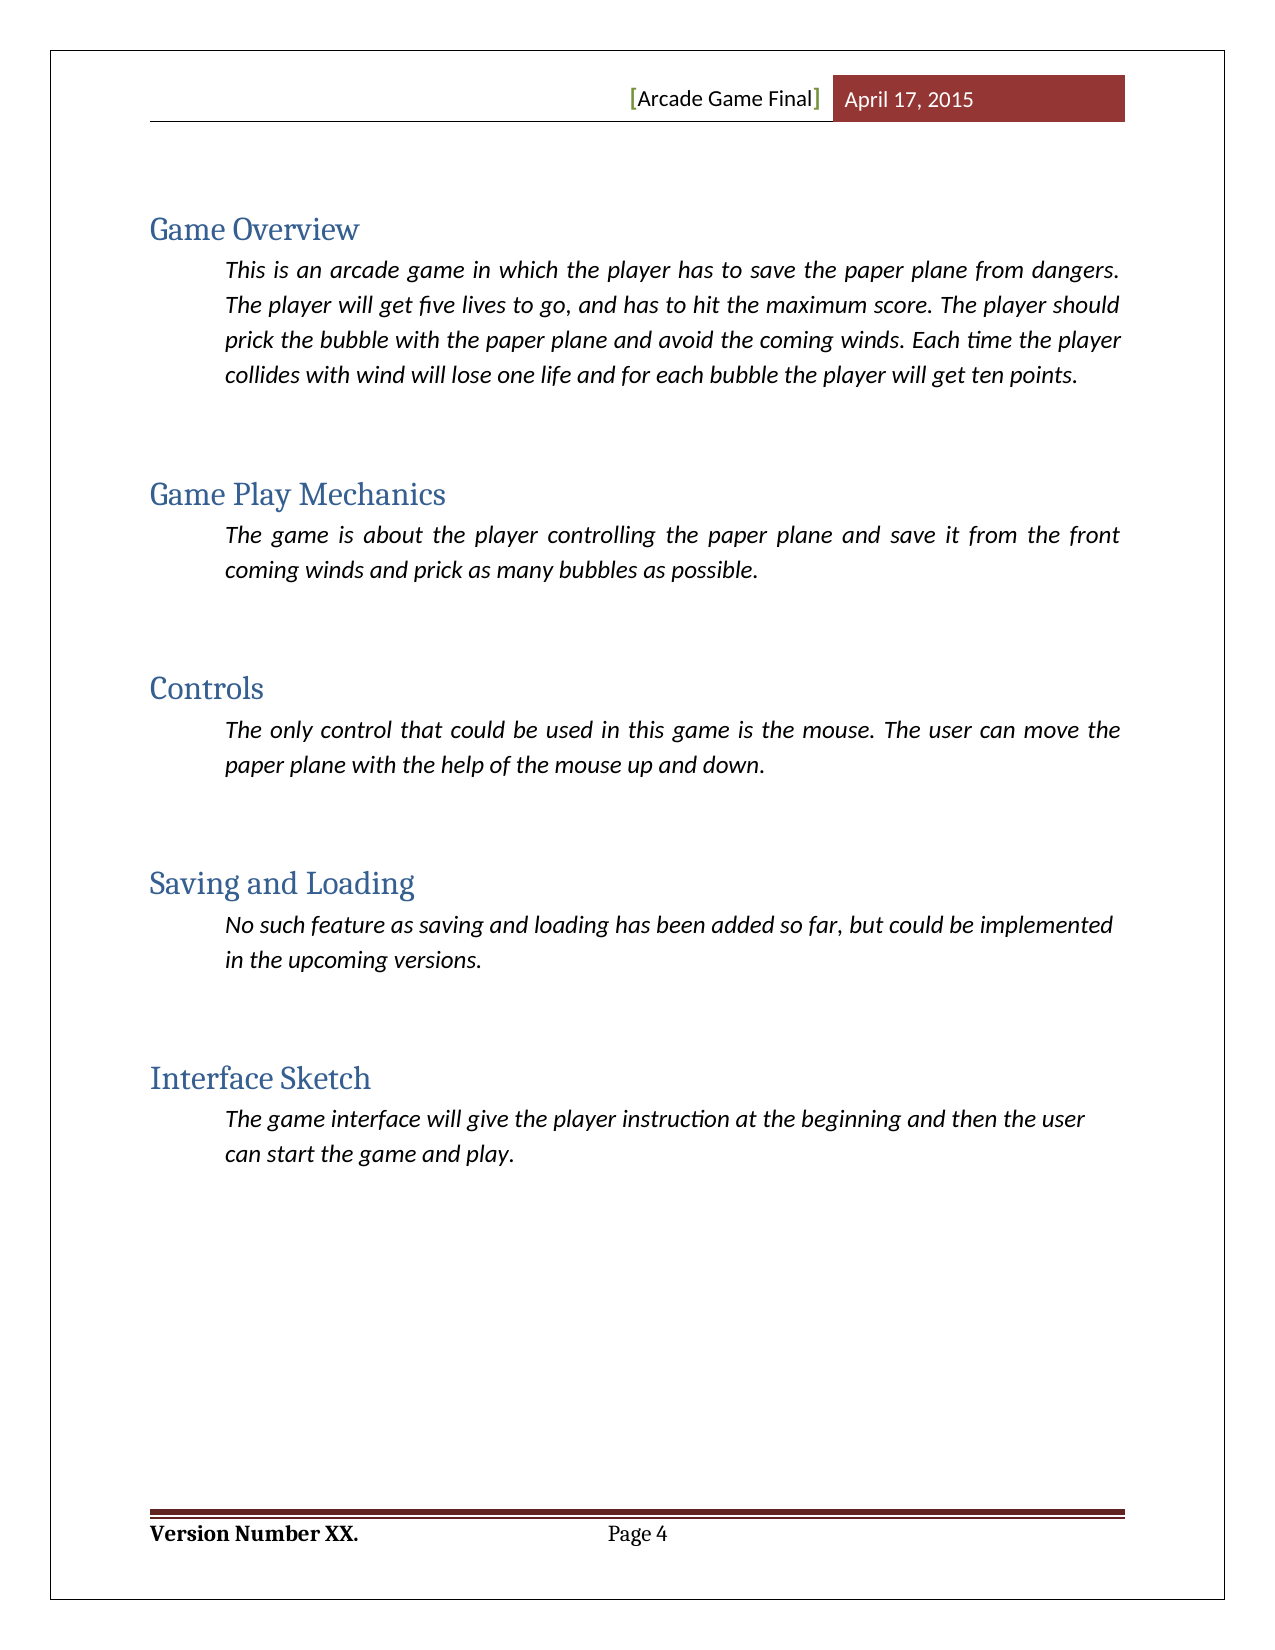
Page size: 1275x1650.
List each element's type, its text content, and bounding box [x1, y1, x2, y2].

subtitle Game Play Mechanics [150, 475, 1125, 513]
list The game interface will give the player instruction at the beginning and then the user can start the game and play. [225, 1104, 1125, 1169]
subtitle Interface Sketch [150, 1059, 1125, 1098]
subtitle Game Overview [150, 210, 1125, 248]
list No such feature as saving and loading has been added so far, but could be implemented in the upcoming versions. [225, 909, 1125, 974]
subtitle Saving and Loading [150, 865, 1125, 903]
list The game is about the player controlling the paper plane and save it from the front coming winds and prick as many bubbles as possible. [225, 519, 1125, 584]
list The only control that could be used in this game is the mouse. The user can move the paper plane with the help of the mouse up and down. [225, 714, 1125, 779]
subtitle Controls [150, 670, 1125, 708]
list This is an arcade game in which the player has to save the paper plane from dangers. The player will get five lives to go, and has to hit the maximum score. The player should prick the bubble with the paper plane and avoid the coming winds. Each time the player collides with wind will lose one life and for each bubble the player will get ten points. [225, 254, 1125, 389]
